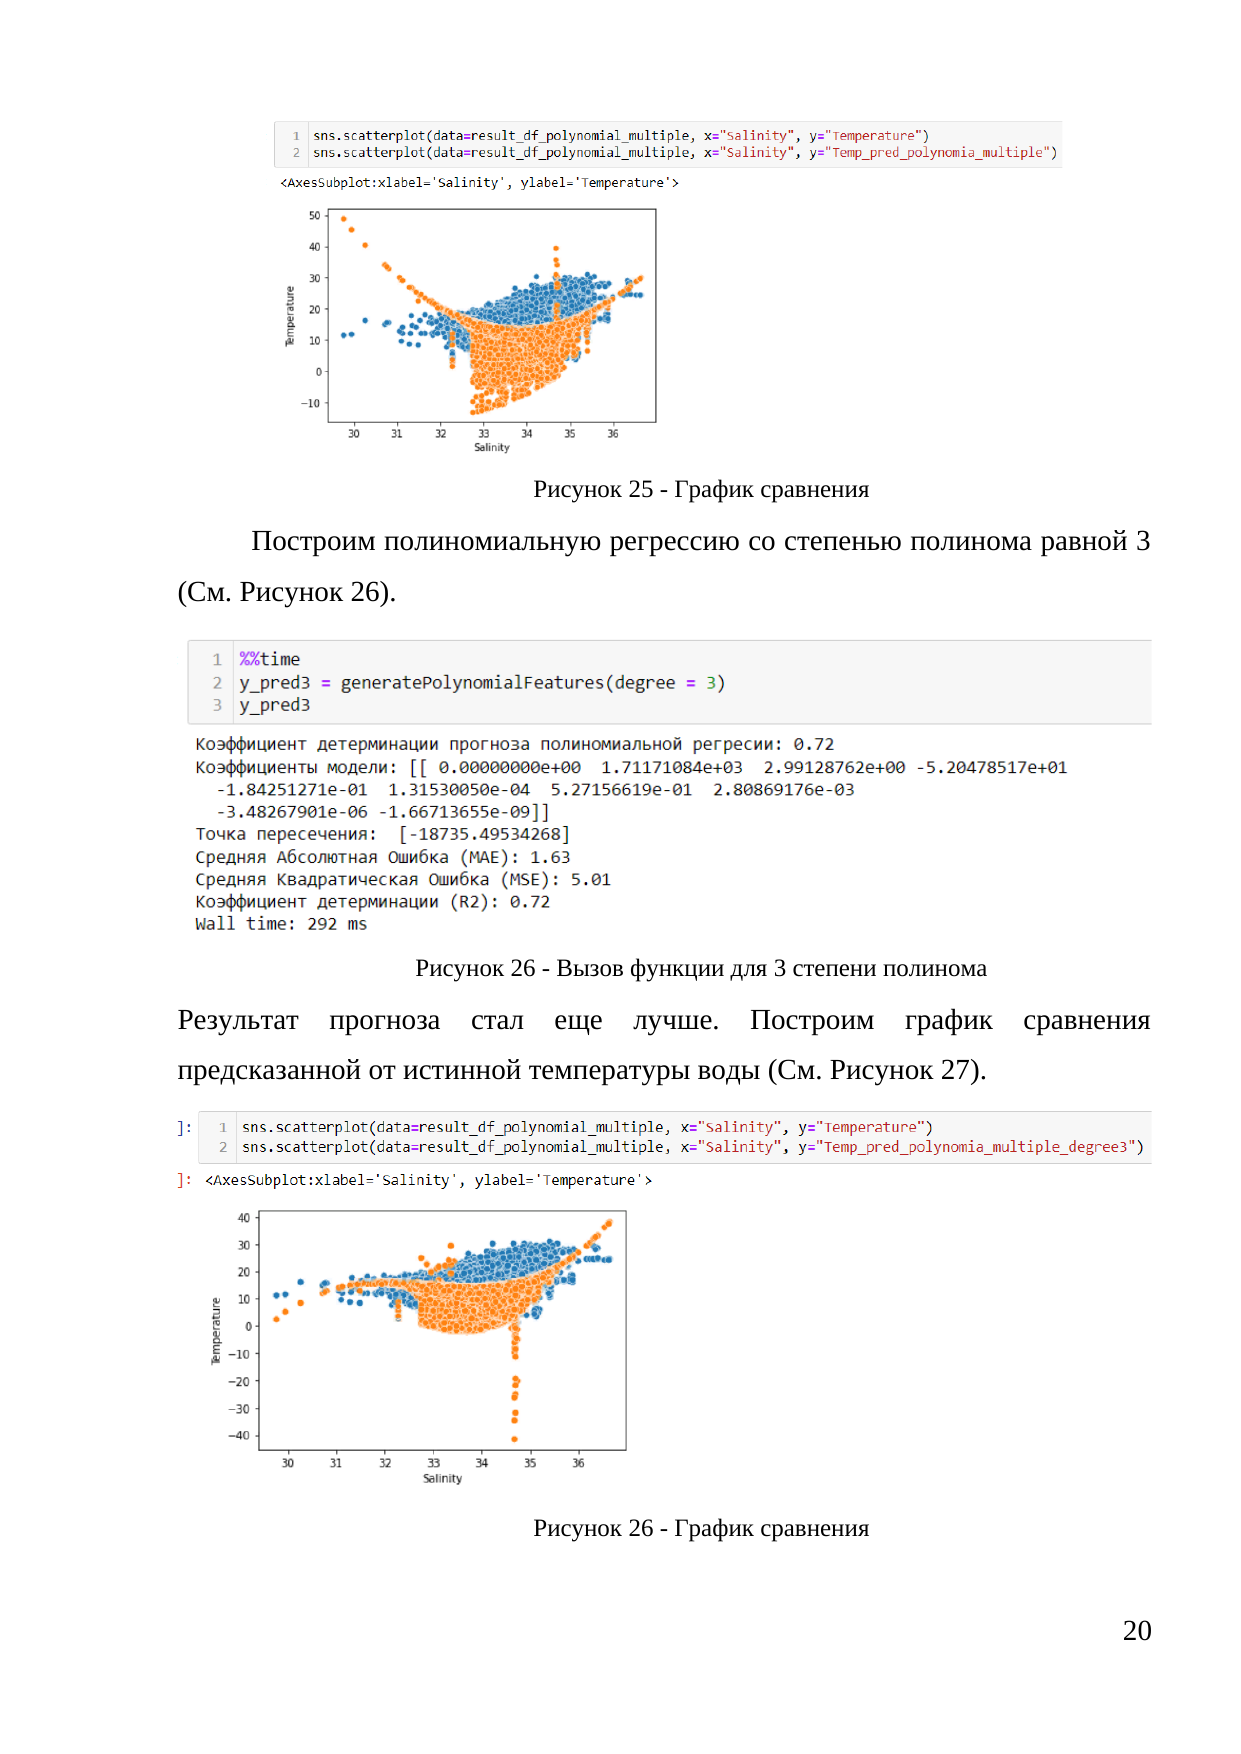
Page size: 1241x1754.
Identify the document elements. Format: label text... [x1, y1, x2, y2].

text Результат прогноза стал еще лучше. Построим график сравнения предсказанной от истинной температуры воды (См. Рисунок 27). [177, 1002, 1152, 1086]
text Рисунок 26 - Вызов функции для 3 степени полинома [177, 953, 1152, 981]
text Рисунок 26 - График сравнения [177, 1513, 1152, 1542]
picture [177, 1102, 1152, 1497]
text Рисунок 25 - График сравнения [177, 474, 1152, 503]
picture [177, 624, 1152, 936]
picture [266, 118, 1063, 457]
text Построим полиномиальную регрессию со степенью полинома равной 3 (См. Рисунок 26). [177, 523, 1152, 607]
